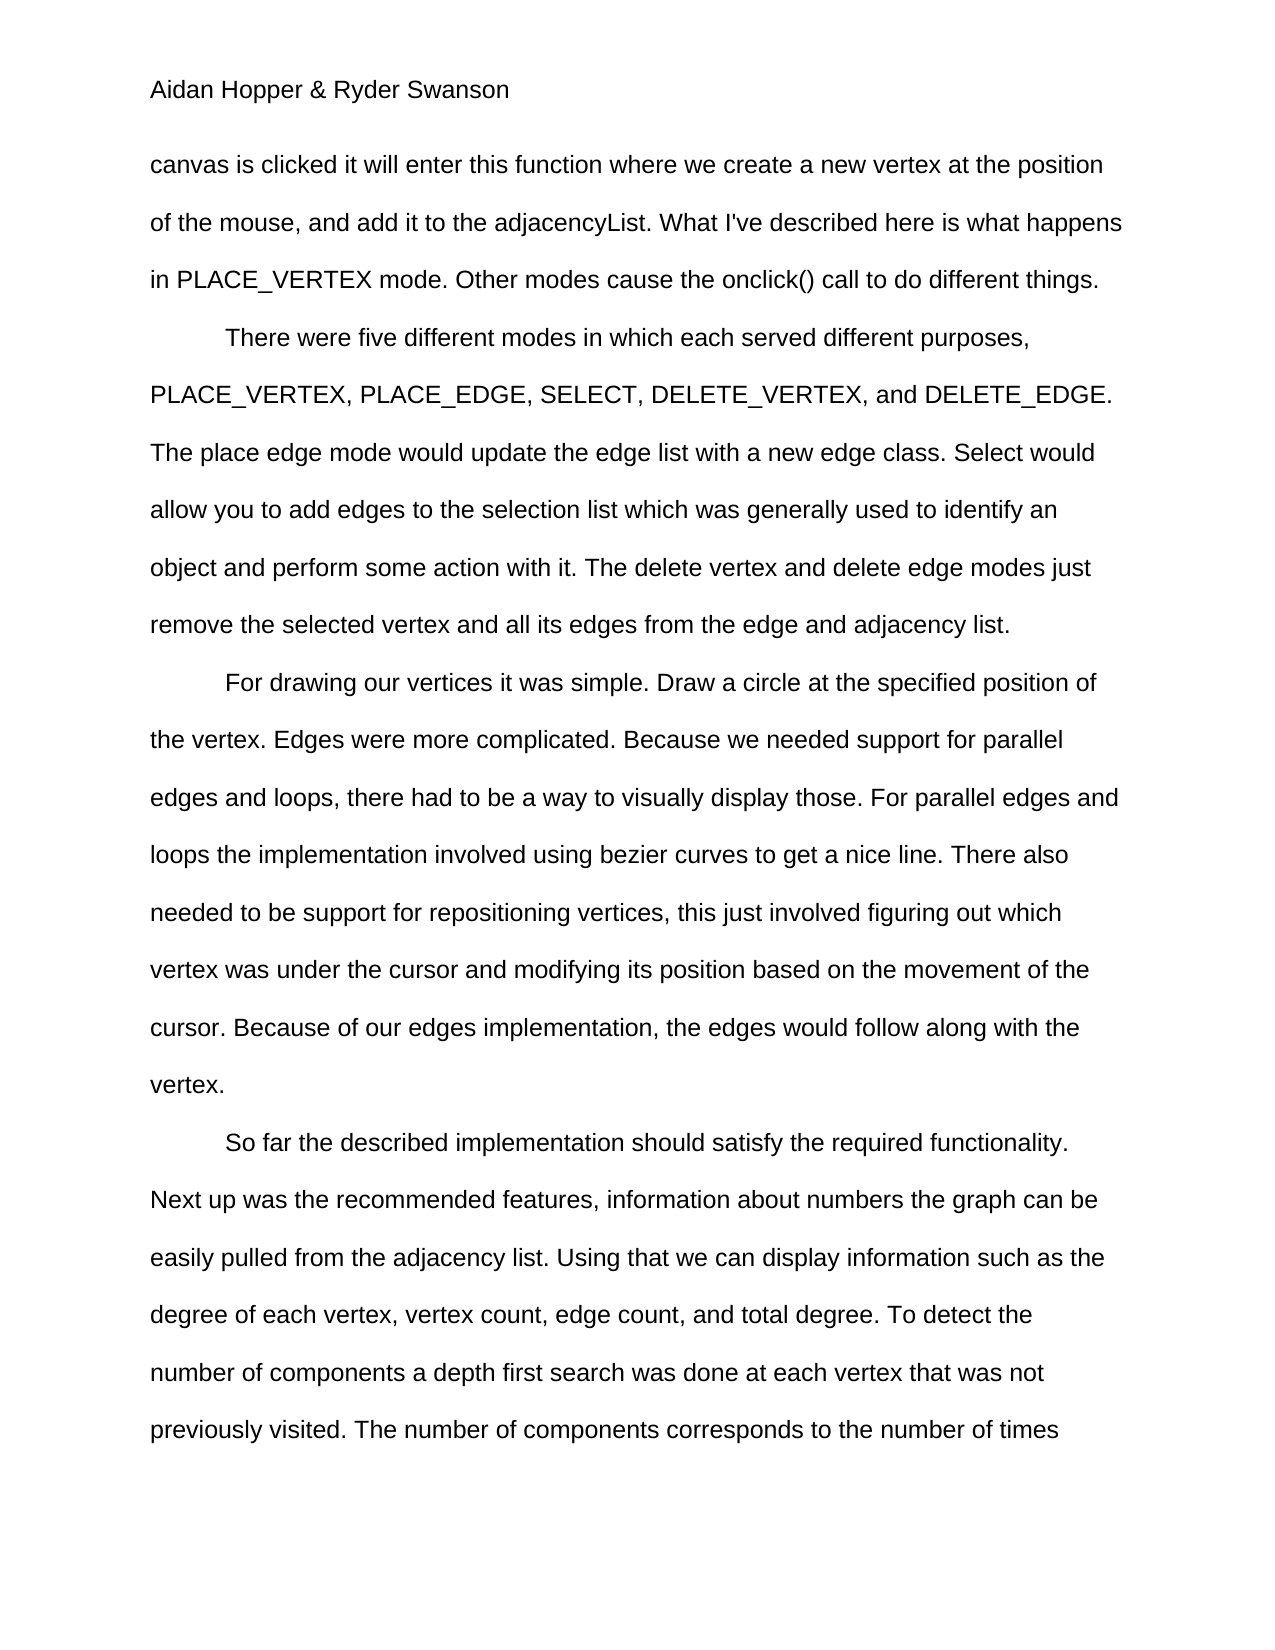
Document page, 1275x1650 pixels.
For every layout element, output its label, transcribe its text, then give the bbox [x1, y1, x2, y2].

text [150, 1127, 1125, 1444]
text There were five different modes in which each served different purposes, PLACE_VERTEX, PLACE_EDGE, SELECT, DELETE_VERTEX, and DELETE_EDGE. The place edge mode would update the edge list with a new edge class. Select would allow you to add edges to the selection list which was generally used to identify an object and perform some action with it. The delete vertex and delete edge modes just remove the selected vertex and all its edges from the edge and adjacency list. [150, 322, 1125, 639]
text For drawing our vertices it was simple. Draw a circle at the specified position of the vertex. Edges were more complicated. Because we needed support for parallel edges and loops, there had to be a way to visually display those. For parallel edges and loops the implementation involved using bezier curves to get a nice line. There also needed to be support for repositioning vertices, this just involved figuring out which vertex was under the cursor and modifying its position based on the movement of the cursor. Because of our edges implementation, the edges would follow along with the vertex. [150, 667, 1125, 1099]
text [150, 150, 1125, 294]
